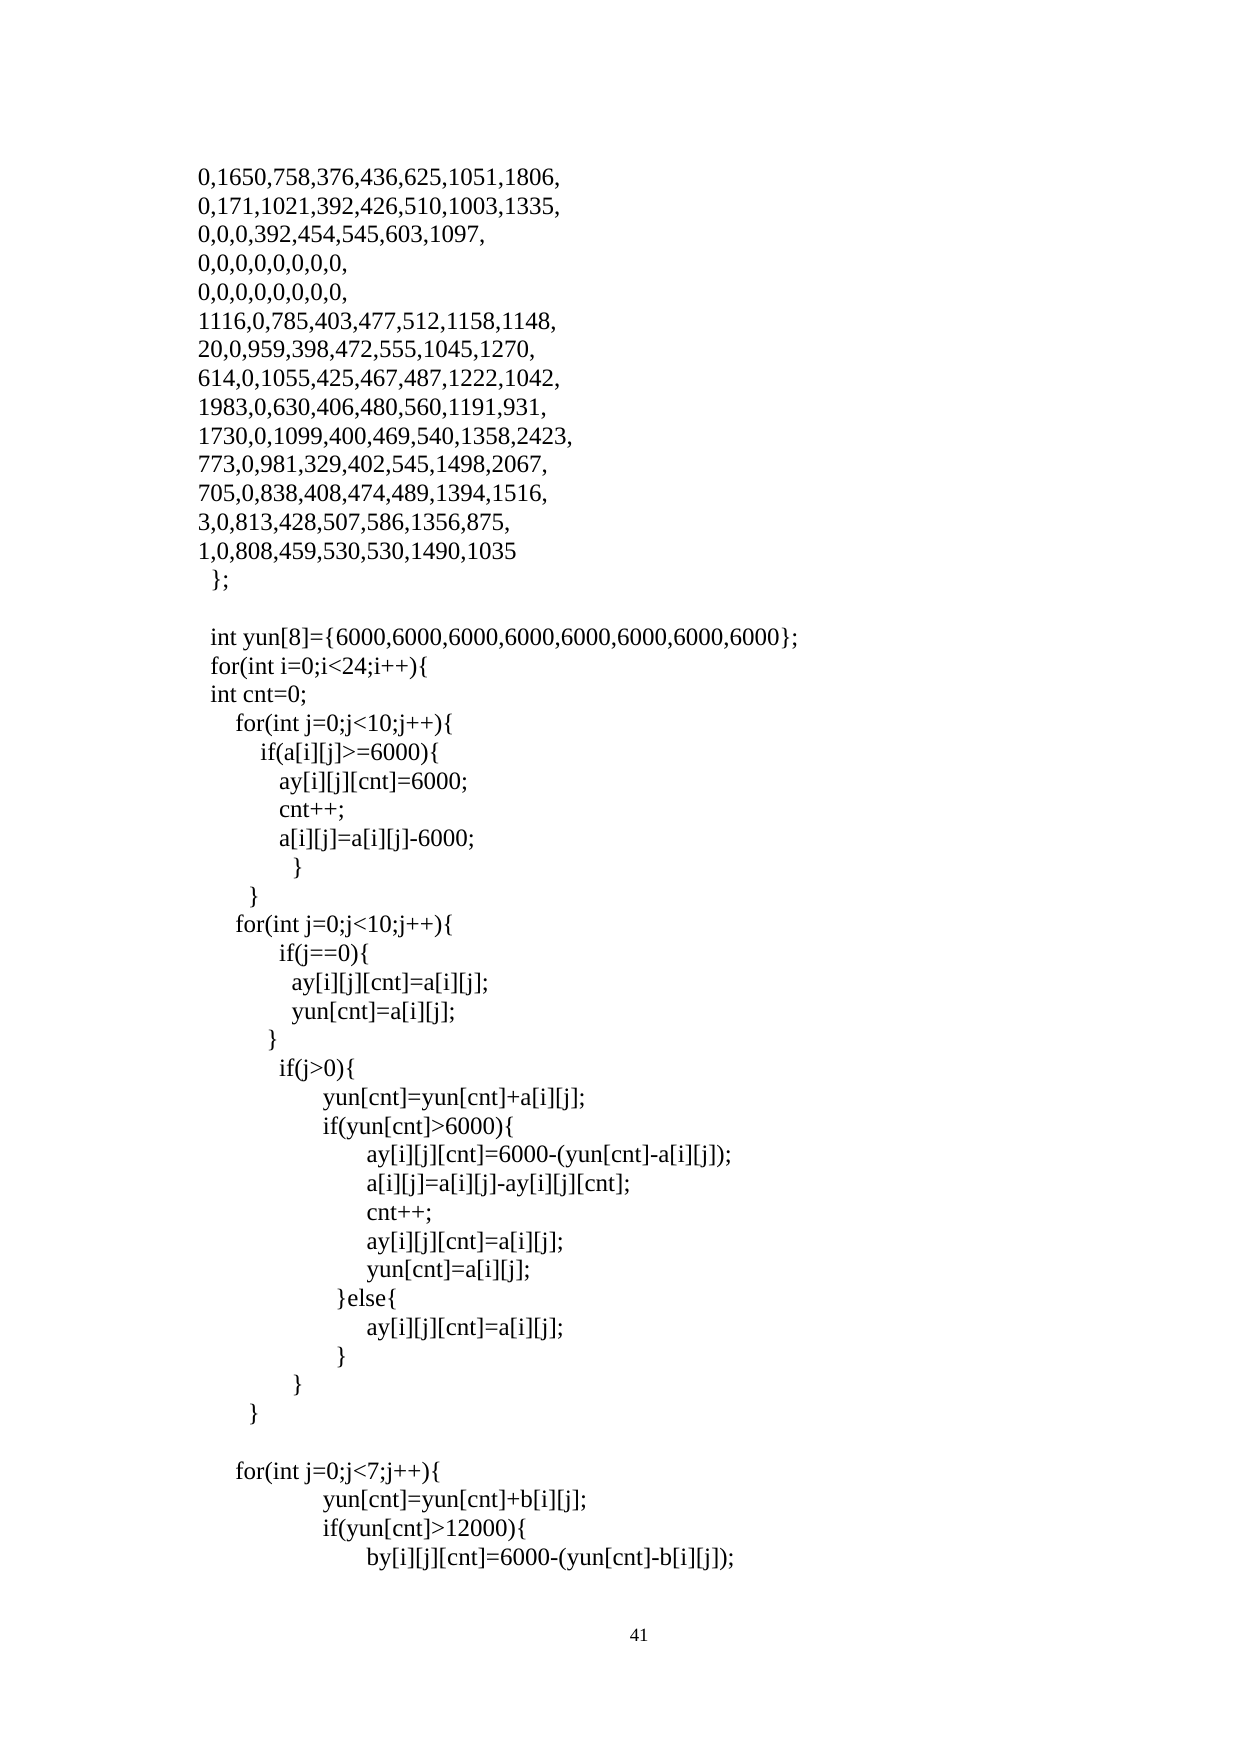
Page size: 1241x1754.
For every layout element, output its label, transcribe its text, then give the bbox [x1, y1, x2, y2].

text ay[i][j][cnt]=a[i][j]; [148, 1312, 1092, 1341]
text 1730,0,1099,400,469,540,1358,2423, [148, 421, 1092, 449]
text ay[i][j][cnt]=a[i][j]; [148, 1226, 1092, 1254]
text } [148, 1024, 1092, 1053]
text 1,0,808,459,530,530,1490,1035 [148, 536, 1092, 564]
text ay[i][j][cnt]=6000; [148, 766, 1092, 794]
text 0,0,0,392,454,545,603,1097, [148, 219, 1092, 248]
text 0,0,0,0,0,0,0,0, [148, 277, 1092, 306]
text int cnt=0; [148, 679, 1092, 708]
text a[i][j]=a[i][j]-6000; [148, 823, 1092, 852]
text 1116,0,785,403,477,512,1158,1148, [148, 306, 1092, 334]
text 3,0,813,428,507,586,1356,875, [148, 507, 1092, 536]
text } [148, 1369, 1092, 1398]
text yun[cnt]=a[i][j]; [148, 996, 1092, 1024]
text 20,0,959,398,472,555,1045,1270, [148, 334, 1092, 363]
text int yun[8]={6000,6000,6000,6000,6000,6000,6000,6000}; [148, 622, 1092, 651]
text for(int j=0;j<10;j++){ [148, 708, 1092, 737]
text ay[i][j][cnt]=a[i][j]; [148, 967, 1092, 996]
text }else{ [148, 1283, 1092, 1312]
text yun[cnt]=yun[cnt]+a[i][j]; [148, 1082, 1092, 1111]
text 705,0,838,408,474,489,1394,1516, [148, 478, 1092, 507]
text 0,171,1021,392,426,510,1003,1335, [148, 191, 1092, 219]
text 1983,0,630,406,480,560,1191,931, [148, 392, 1092, 421]
text yun[cnt]=a[i][j]; [148, 1254, 1092, 1283]
text by[i][j][cnt]=6000-(yun[cnt]-b[i][j]); [148, 1542, 1092, 1571]
text } [148, 852, 1092, 881]
text } [148, 1398, 1092, 1427]
text 0,0,0,0,0,0,0,0, [148, 248, 1092, 277]
text cnt++; [148, 794, 1092, 823]
text 773,0,981,329,402,545,1498,2067, [148, 449, 1092, 478]
text } [148, 1341, 1092, 1369]
text for(int i=0;i<24;i++){ [148, 651, 1092, 679]
text ay[i][j][cnt]=6000-(yun[cnt]-a[i][j]); [148, 1139, 1092, 1168]
text if(j>0){ [148, 1053, 1092, 1082]
text yun[cnt]=yun[cnt]+b[i][j]; [148, 1484, 1092, 1513]
text 614,0,1055,425,467,487,1222,1042, [148, 363, 1092, 392]
text if(yun[cnt]>12000){ [148, 1513, 1092, 1542]
text } [148, 881, 1092, 909]
text cnt++; [148, 1197, 1092, 1226]
text for(int j=0;j<7;j++){ [148, 1456, 1092, 1484]
text }; [148, 564, 1092, 593]
text if(yun[cnt]>6000){ [148, 1111, 1092, 1139]
text if(a[i][j]>=6000){ [148, 737, 1092, 766]
text 0,1650,758,376,436,625,1051,1806, [148, 162, 1092, 191]
text a[i][j]=a[i][j]-ay[i][j][cnt]; [148, 1168, 1092, 1197]
text if(j==0){ [148, 938, 1092, 967]
text for(int j=0;j<10;j++){ [148, 909, 1092, 938]
